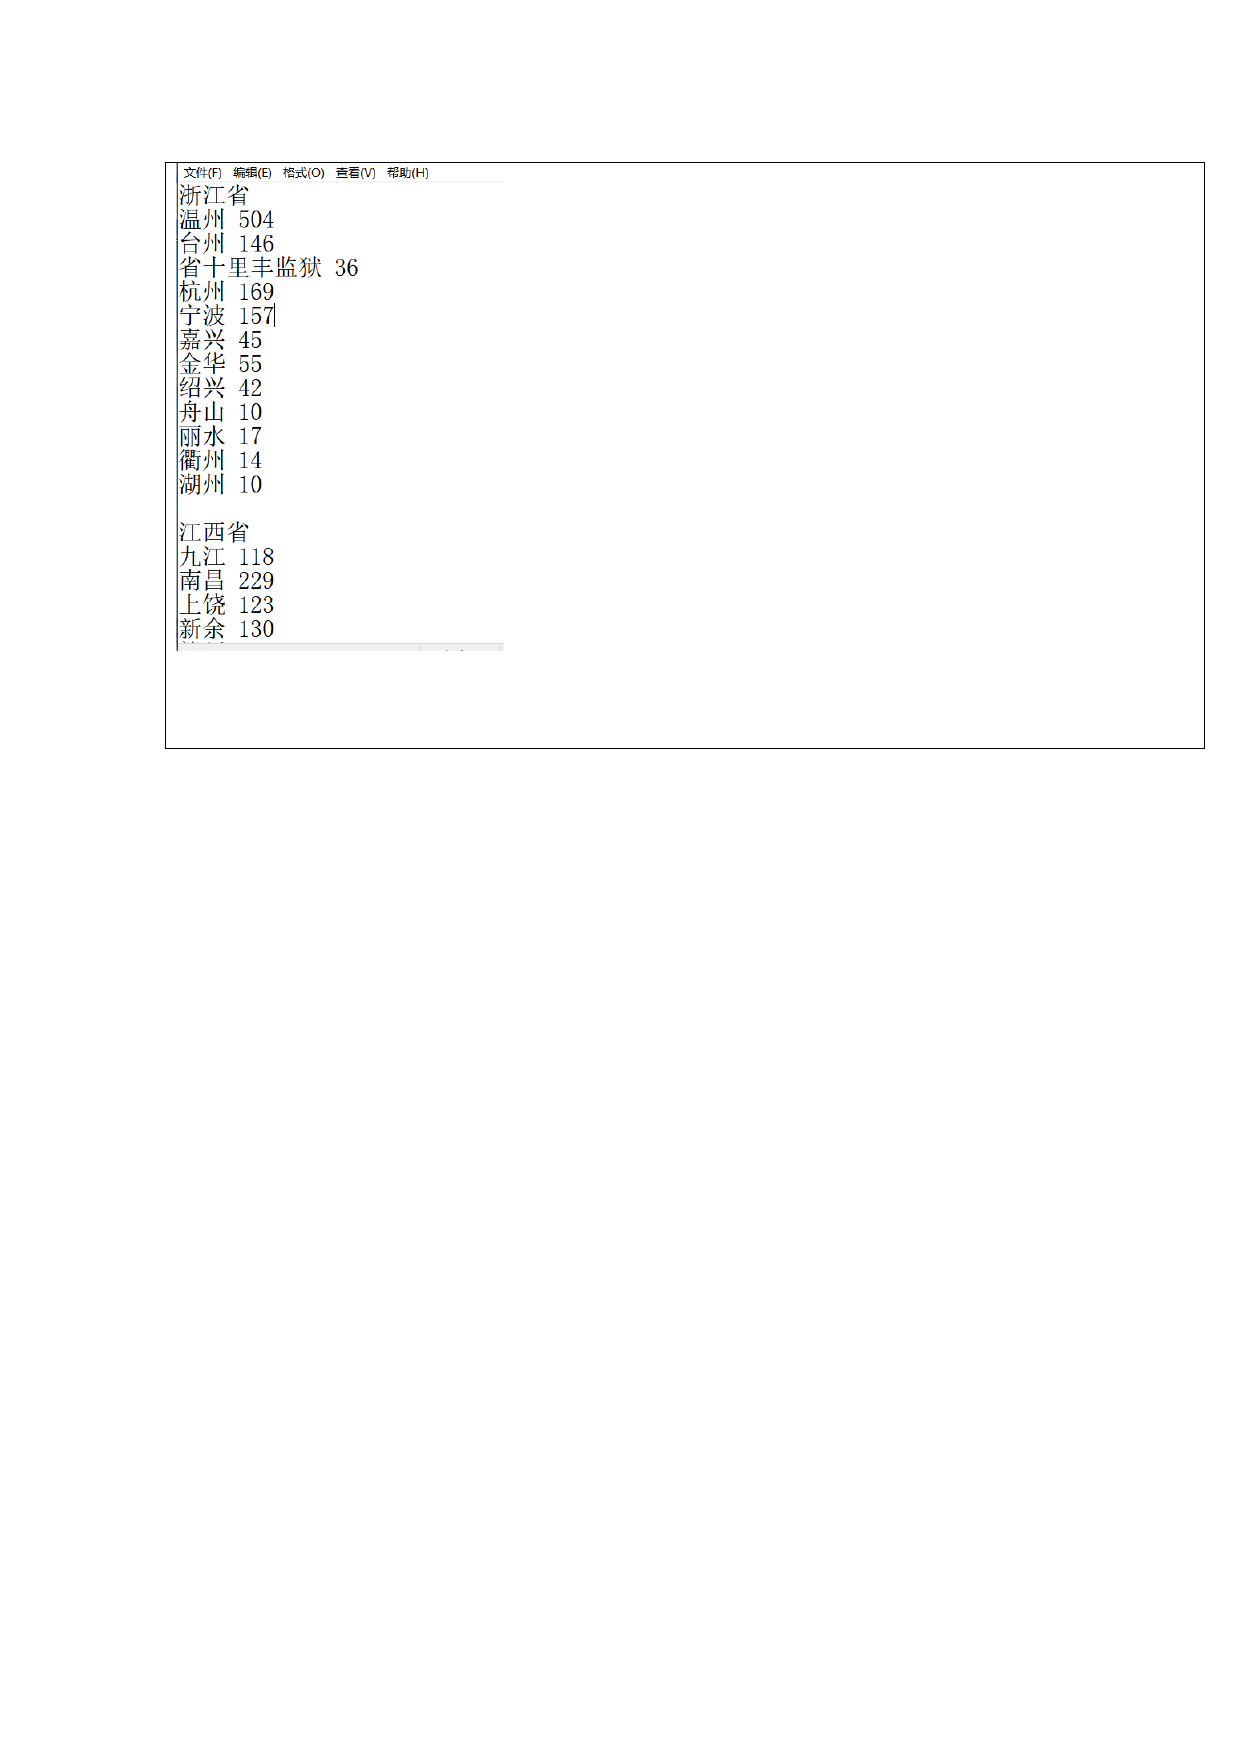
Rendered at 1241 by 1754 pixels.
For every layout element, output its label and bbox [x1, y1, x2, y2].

picture [176, 163, 504, 651]
table_cell [166, 163, 1204, 748]
